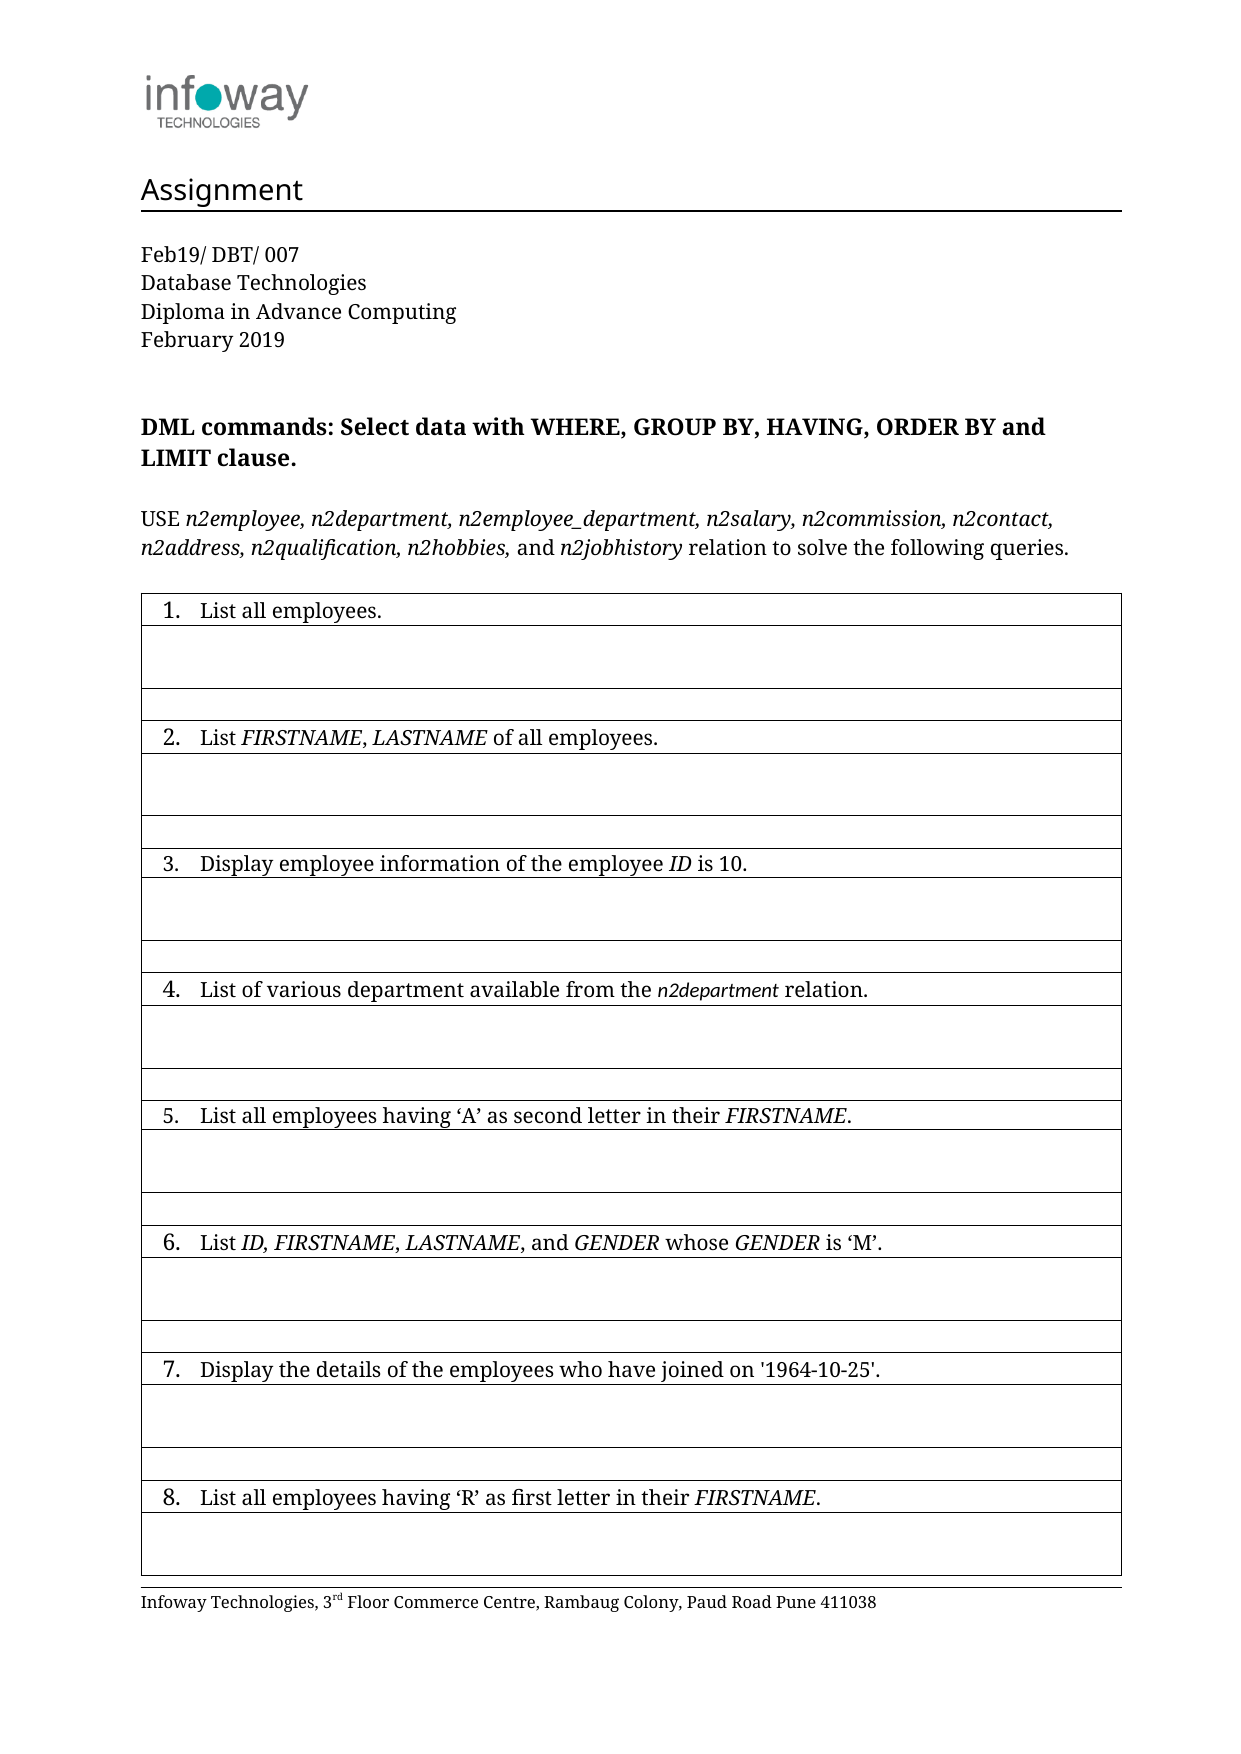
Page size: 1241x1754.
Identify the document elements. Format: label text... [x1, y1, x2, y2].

table_cell [142, 941, 1121, 972]
table_cell [142, 626, 1121, 688]
text February 2019 [141, 325, 1122, 354]
table_cell [142, 1321, 1121, 1352]
table_cell [142, 878, 1121, 940]
table_cell List all employees having ‘A’ as second letter in their FIRSTNAME. [142, 1101, 1121, 1129]
text Diploma in Advance Computing [141, 297, 1122, 325]
table_cell [142, 754, 1121, 815]
table_cell Display employee information of the employee ID is 10. [142, 849, 1121, 877]
picture [140, 73, 311, 131]
table_cell [142, 1069, 1121, 1100]
text DML commands: Select data with WHERE, GROUP BY, HAVING, ORDER BY and LIMIT clause. [141, 411, 1122, 473]
table_cell [142, 1130, 1121, 1192]
table_cell [142, 689, 1121, 720]
table_cell [142, 1385, 1121, 1447]
text Feb19/ DBT/ 007 [141, 240, 1122, 268]
text USE n2employee, n2department, n2employee_department, n2salary, n2commission, n2contact, n2address, n2qualification, n2hobbies, and n2jobhistory relation to solve the following queries. [141, 504, 1122, 561]
text Assignment [141, 169, 1122, 210]
table_cell [142, 1258, 1121, 1320]
table_cell Display the details of the employees who have joined on '1964-10-25'. [142, 1353, 1121, 1384]
table_cell List all employees having ‘R’ as first letter in their FIRSTNAME. [142, 1481, 1121, 1512]
text Database Technologies [141, 268, 1122, 297]
table_cell List ID, FIRSTNAME, LASTNAME, and GENDER whose GENDER is ‘M’. [142, 1226, 1121, 1257]
table_cell List of various department available from the n2department relation. [142, 973, 1121, 1004]
table_cell List FIRSTNAME, LASTNAME of all employees. [142, 721, 1121, 752]
table_cell [142, 816, 1121, 848]
table_header List all employees. [142, 594, 1121, 625]
table_cell [142, 1193, 1121, 1224]
table_cell [142, 1006, 1121, 1067]
table_cell [142, 1448, 1121, 1479]
table_cell [142, 1513, 1121, 1575]
